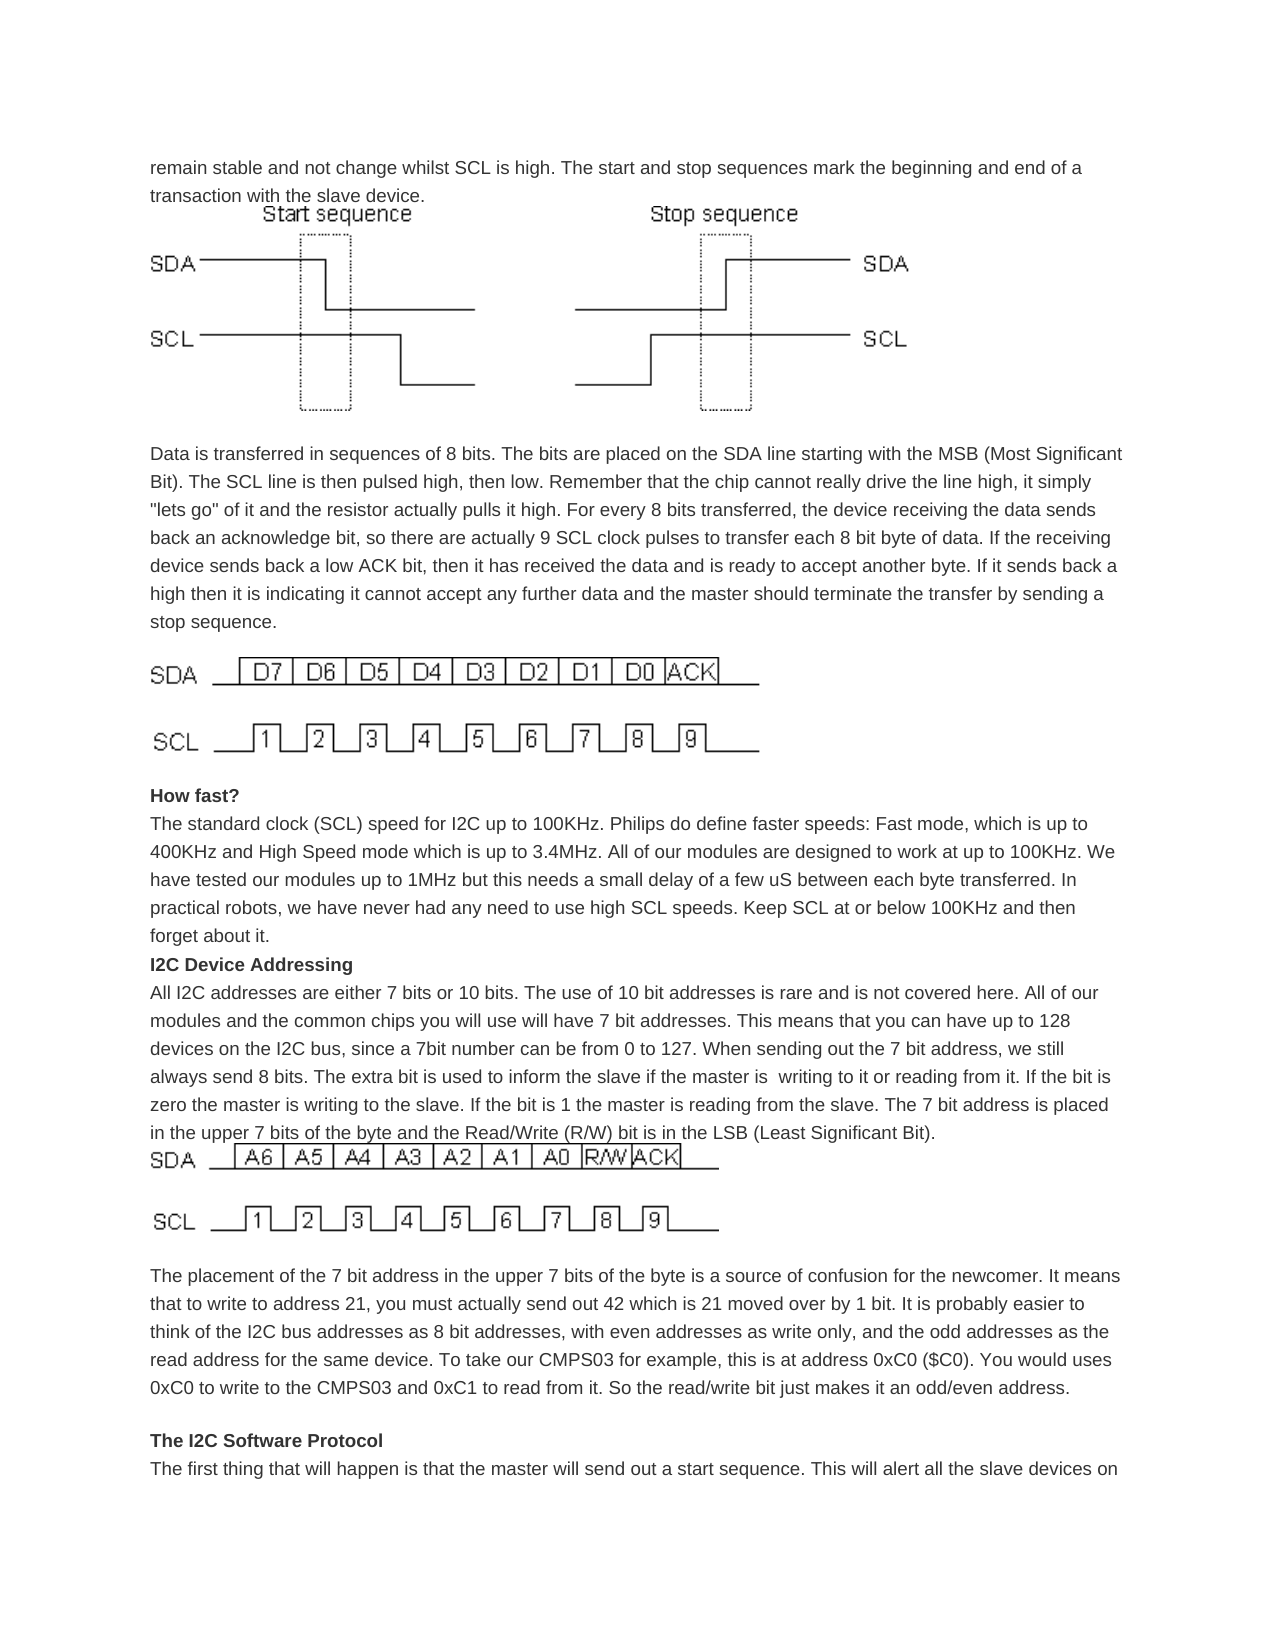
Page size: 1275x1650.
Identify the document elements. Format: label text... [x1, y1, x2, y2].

picture [150, 206, 910, 411]
text The placement of the 7 bit address in the upper 7 bits of the byte is a source of confusion for the newcomer. It means that to write to address 21, you must actually send out 42 which is 21 moved over by 1 bit. It is probably easier to think of the I2C bus addresses as 8 bit addresses, with even addresses as write only, and the odd addresses as the read address for the same device. To take our CMPS03 for example, this is at address 0xC0 ($C0). You would uses 0xC0 to write to the CMPS03 and 0xC1 to read from it. So the read/write bit just makes it an odd/even address. [150, 1258, 1125, 1398]
text I2C Device Addressing All I2C addresses are either 7 bits or 10 bits. The use of 10 bit addresses is rare and is not covered here. All of our modules and the common chips you will use will have 7 bit addresses. This means that you can have up to 128 devices on the I2C bus, since a 7bit number can be from 0 to 127. When sending out the 7 bit address, we still always send 8 bits. The extra bit is used to inform the slave if the master is writing to it or reading from it. If the bit is zero the master is writing to the slave. If the bit is 1 the master is reading from the slave. The 7 bit address is placed in the upper 7 bits of the byte and the Read/Write (R/W) bit is in the LSB (Least Significant Bit). [150, 947, 1125, 1144]
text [150, 1423, 1125, 1480]
picture [150, 657, 760, 754]
picture [150, 1143, 719, 1233]
text How fast? The standard clock (SCL) speed for I2C up to 100KHz. Philips do define faster speeds: Fast mode, which is up to 400KHz and High Speed mode which is up to 3.4MHz. All of our modules are designed to work at up to 100KHz. We have tested our modules up to 1MHz but this needs a small delay of a few uS between each byte transferred. In practical robots, we have never had any need to use high SCL speeds. Keep SCL at or below 100KHz and then forget about it. [150, 778, 1125, 947]
text Data is transferred in sequences of 8 bits. The bits are placed on the SDA line starting with the MSB (Most Significant Bit). The SCL line is then pulsed high, then low. Remember that the chip cannot really drive the line high, it simply "lets go" of it and the resistor actually pulls it high. For every 8 bits transferred, the device receiving the data sends back an acknowledge bit, so there are actually 9 SCL clock pulses to transfer each 8 bit byte of data. If the receiving device sends back a low ACK bit, then it has received the data and is ready to accept another byte. If it sends back a high then it is indicating it cannot accept any further data and the master should terminate the transfer by sending a stop sequence. [150, 436, 1125, 633]
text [150, 150, 1125, 206]
